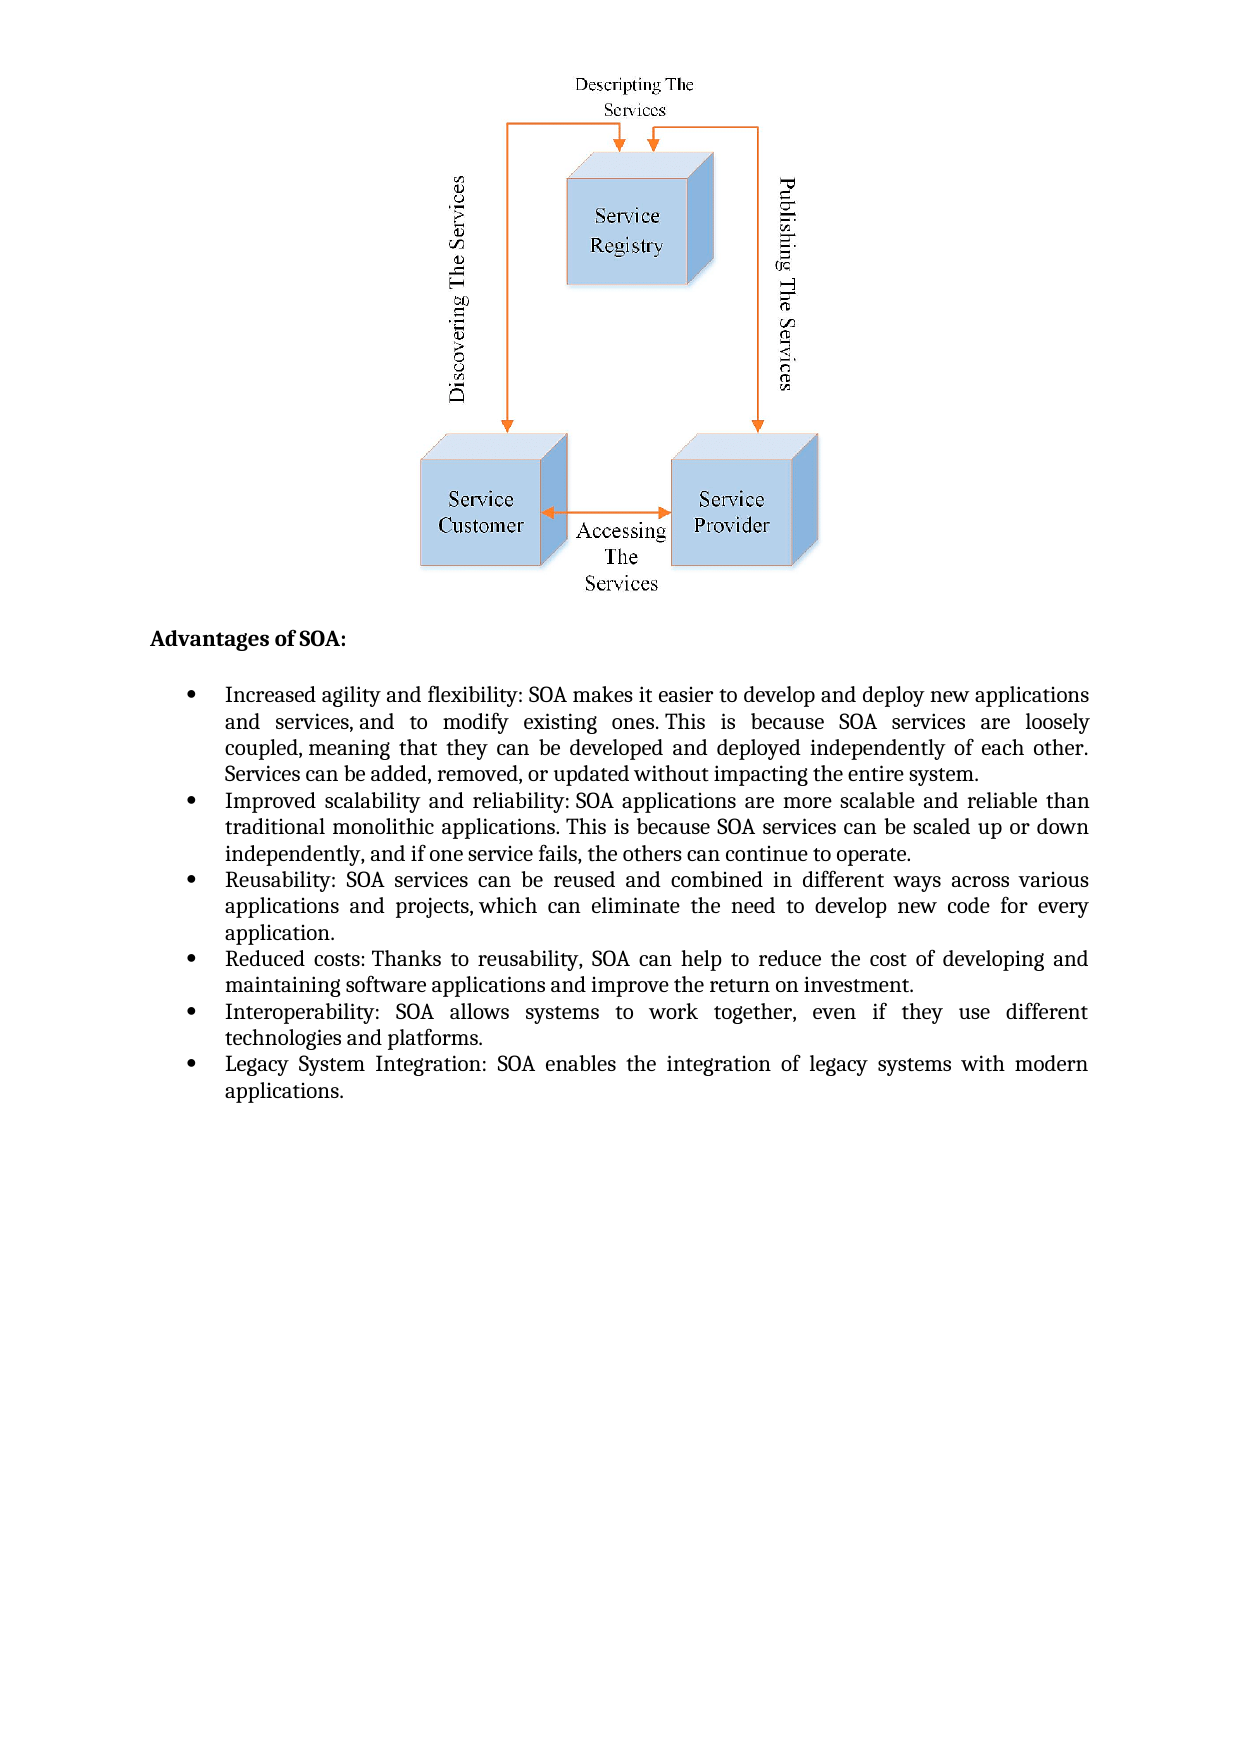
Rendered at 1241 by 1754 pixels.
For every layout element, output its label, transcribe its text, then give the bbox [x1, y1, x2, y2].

text Advantages of SOA: [150, 626, 1090, 652]
list Interoperability: SOA allows systems to work together, even if they use different technologies and platforms. [187, 998, 1090, 1051]
list Improved scalability and reliability: SOA applications are more scalable and reliable than traditional monolithic applications. This is because SOA services can be scaled up or down independently, and if one service fails, the others can continue to operate. [187, 788, 1090, 867]
list Legacy System Integration: SOA enables the integration of legacy systems with modern applications. [187, 1051, 1090, 1104]
list Reduced costs: Thanks to reusability, SOA can help to reduce the cost of developing and maintaining software applications and improve the return on investment. [187, 946, 1090, 998]
list Increased agility and flexibility: SOA makes it easier to develop and deploy new applications and services, and to modify existing ones. This is because SOA services are loosely coupled, meaning that they can be developed and deployed independently of each other. Services can be added, removed, or updated without impacting the entire system. [187, 682, 1090, 788]
list Reusability: SOA services can be reused and combined in different ways across various applications and projects, which can eliminate the need to develop new code for every application. [187, 867, 1090, 946]
picture [416, 73, 823, 595]
